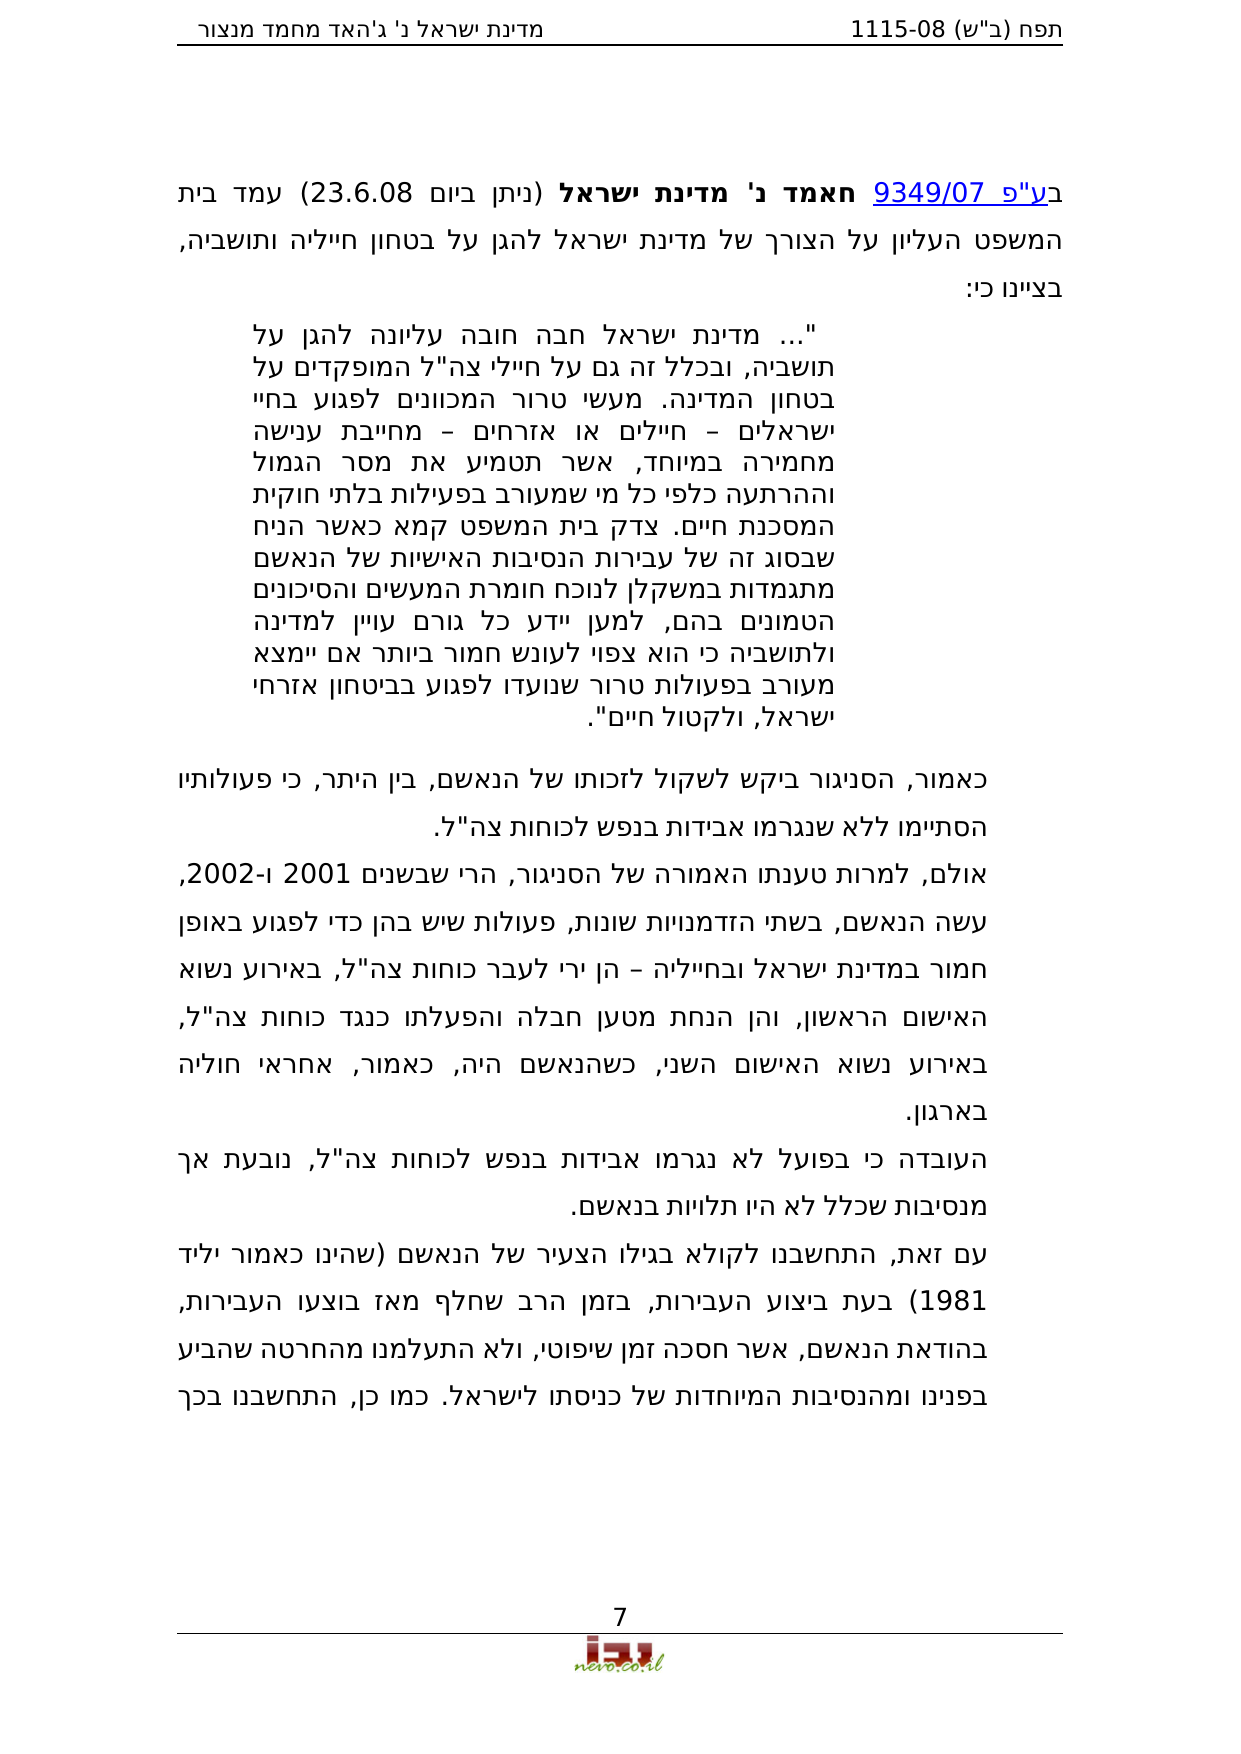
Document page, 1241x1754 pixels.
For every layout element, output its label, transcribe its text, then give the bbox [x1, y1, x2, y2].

text "... מדינת ישראל חבה חובה עליונה להגן על תושביה, ובכלל זה גם על חיילי צה"ל המופקדים על בטחון המדינה. מעשי טרור המכוונים לפגוע בחיי ישראלים – חיילים או אזרחים – מחייבת ענישה מחמירה במיוחד, אשר תטמיע את מסר הגמול וההרתעה כלפי כל מי שמעורב בפעילות בלתי חוקית המסכנת חיים. צדק בית המשפט קמא כאשר הניח שבסוג זה של עבירות הנסיבות האישיות של הנאשם מתגמדות במשקלן לנוכח חומרת המעשים והסיכונים הטמונים בהם, למען יידע כל גורם עויין למדינה ולתושביה כי הוא צפוי לעונש חמור ביותר אם יימצא מעורב בפעולות טרור שנועדו לפגוע בביטחון אזרחי ישראל, ולקטול חיים". [252, 319, 1026, 732]
picture [574, 1635, 666, 1673]
text אולם, למרות טענתו האמורה של הסניגור, הרי שבשנים 2001 ו-2002, עשה הנאשם, בשתי הזדמנויות שונות, פעולות שיש בהן כדי לפגוע באופן חמור במדינת ישראל ובחייליה – הן ירי לעבר כוחות צה"ל, באירוע נשוא האישום הראשון, והן הנחת מטען חבלה והפעלתו כנגד כוחות צה"ל, באירוע נשוא האישום השני, כשהנאשם היה, כאמור, אחראי חוליה בארגון. [177, 858, 988, 1127]
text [177, 1238, 988, 1412]
text כאמור, הסניגור ביקש לשקול לזכותו של הנאשם, בין היתר, כי פעולותיו הסתיימו ללא שנגרמו אבידות בנפש לכוחות צה"ל. [177, 763, 988, 843]
text העובדה כי בפועל לא נגרמו אבידות בנפש לכוחות צה"ל, נובעת אך מנסיבות שכלל לא היו תלויות בנאשם. [177, 1143, 988, 1222]
text בע"פ 9349/07 חאמד נ' מדינת ישראל (ניתן ביום 23.6.08) עמד בית המשפט העליון על הצורך של מדינת ישראל להגן על בטחון חייליה ותושביה, בציינו כי: [177, 177, 1063, 304]
